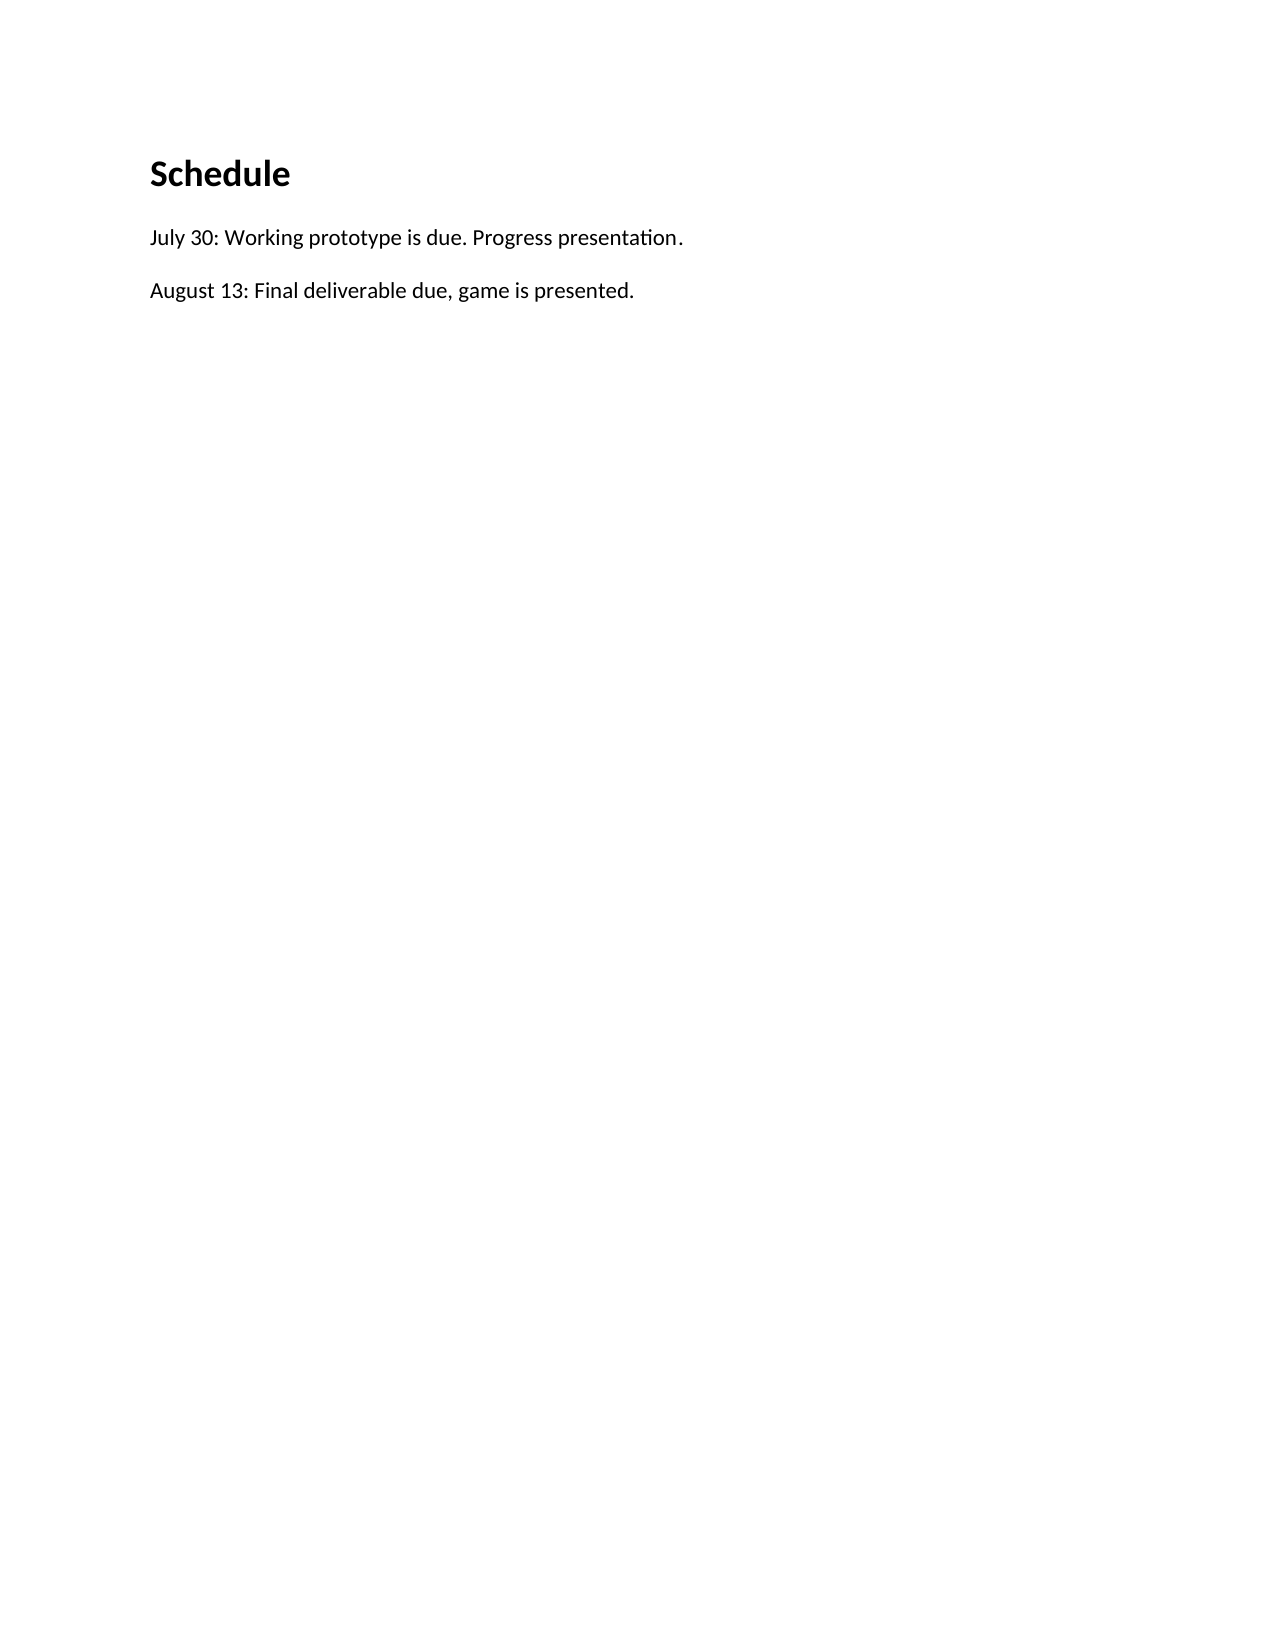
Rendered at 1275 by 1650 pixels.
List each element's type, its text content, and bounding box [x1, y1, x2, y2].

text Schedule [150, 150, 1125, 196]
text July 30: Working prototype is due. Progress presentation. [150, 223, 1125, 252]
text August 13: Final deliverable due, game is presented. [150, 277, 1125, 304]
